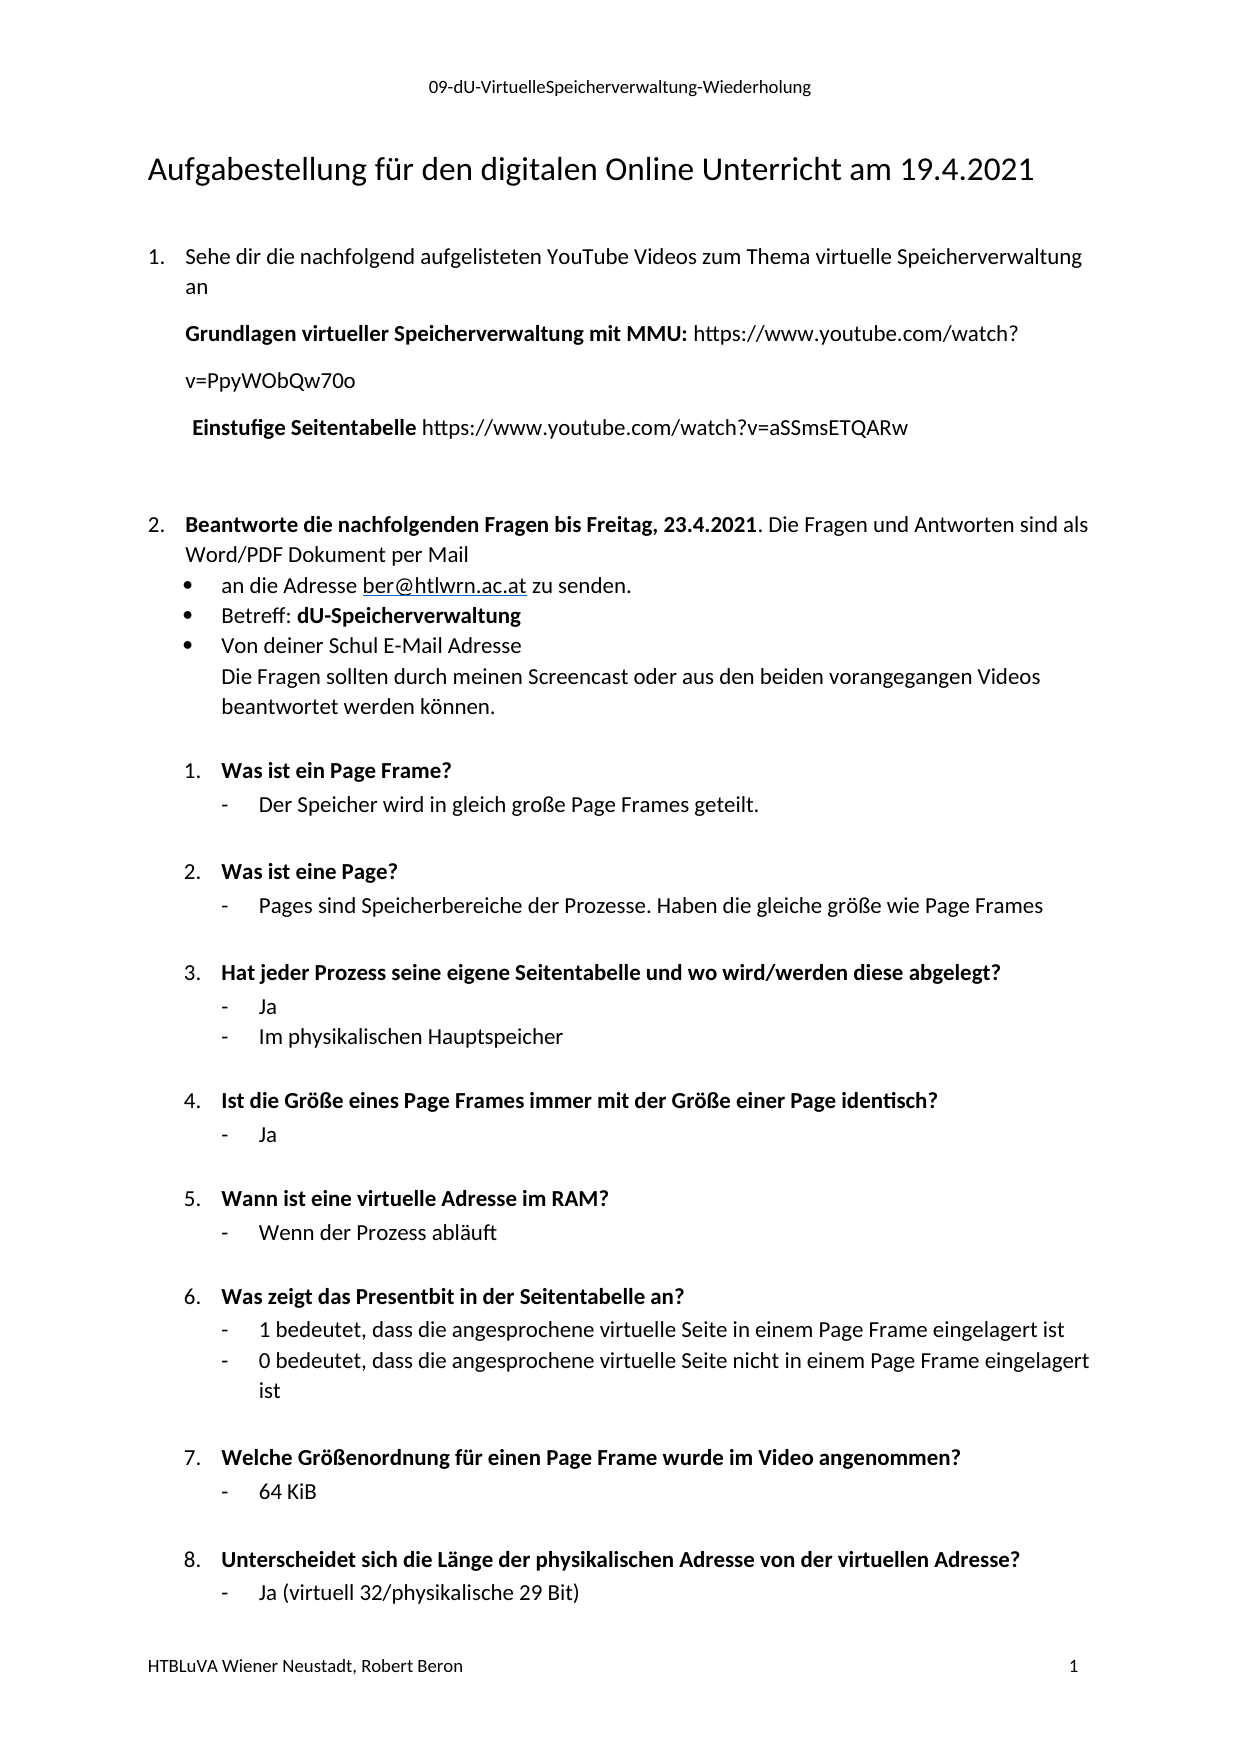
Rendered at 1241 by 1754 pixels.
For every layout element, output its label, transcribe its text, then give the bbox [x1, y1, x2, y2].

list Was ist ein Page Frame? [184, 756, 1093, 784]
list Der Speicher wird in gleich große Page Frames geteilt. [221, 790, 1093, 818]
list Pages sind Speicherbereiche der Prozesse. Haben die gleiche größe wie Page Frames [221, 891, 1093, 919]
list Ja [221, 992, 1093, 1020]
list Ist die Größe eines Page Frames immer mit der Größe einer Page identisch? [184, 1086, 1093, 1114]
list Unterscheidet sich die Länge der physikalischen Adresse von der virtuellen Adresse? [184, 1545, 1093, 1573]
list Von deiner Schul E-Mail Adresse Die Fragen sollten durch meinen Screencast oder aus den beiden vorangegangen Videos beantwortet werden können. [184, 632, 1093, 720]
list Hat jeder Prozess seine eigene Seitentabelle und wo wird/werden diese abgelegt? [184, 958, 1093, 986]
list Sehe dir die nachfolgend aufgelisteten YouTube Videos zum Thema virtuelle Speicherverwaltung an [148, 242, 1093, 300]
list Welche Größenordnung für einen Page Frame wurde im Video angenommen? [184, 1443, 1093, 1471]
text Grundlagen virtueller Speicherverwaltung mit MMU: https://www.youtube.com/watch?v=PpyWObQw70o [185, 319, 1093, 394]
list Beantworte die nachfolgenden Fragen bis Freitag, 23.4.2021. Die Fragen und Antworten sind als Word/PDF Dokument per Mail [148, 510, 1093, 568]
list 1 bedeutet, dass die angesprochene virtuelle Seite in einem Page Frame eingelagert ist [221, 1316, 1093, 1343]
list an die Adresse ber@htlwrn.ac.at zu senden. [184, 571, 1093, 599]
list 64 KiB [221, 1477, 1093, 1505]
list Im physikalischen Hauptspeicher [221, 1022, 1093, 1050]
list Betreff: dU-Speicherverwaltung [184, 601, 1093, 629]
list Ja [221, 1120, 1093, 1148]
subtitle Aufgabestellung für den digitalen Online Unterricht am 19.4.2021 [148, 148, 1093, 188]
list Wenn der Prozess abläuft [221, 1218, 1093, 1246]
list 0 bedeutet, dass die angesprochene virtuelle Seite nicht in einem Page Frame eingelagert ist [221, 1346, 1093, 1404]
list Was zeigt das Presentbit in der Seitentabelle an? [184, 1282, 1093, 1310]
list Ja (virtuell 32/physikalische 29 Bit) [221, 1578, 1093, 1606]
list Was ist eine Page? [184, 857, 1093, 885]
list Wann ist eine virtuelle Adresse im RAM? [184, 1184, 1093, 1212]
text Einstufige Seitentabelle https://www.youtube.com/watch?v=aSSmsETQARw [148, 413, 1093, 441]
